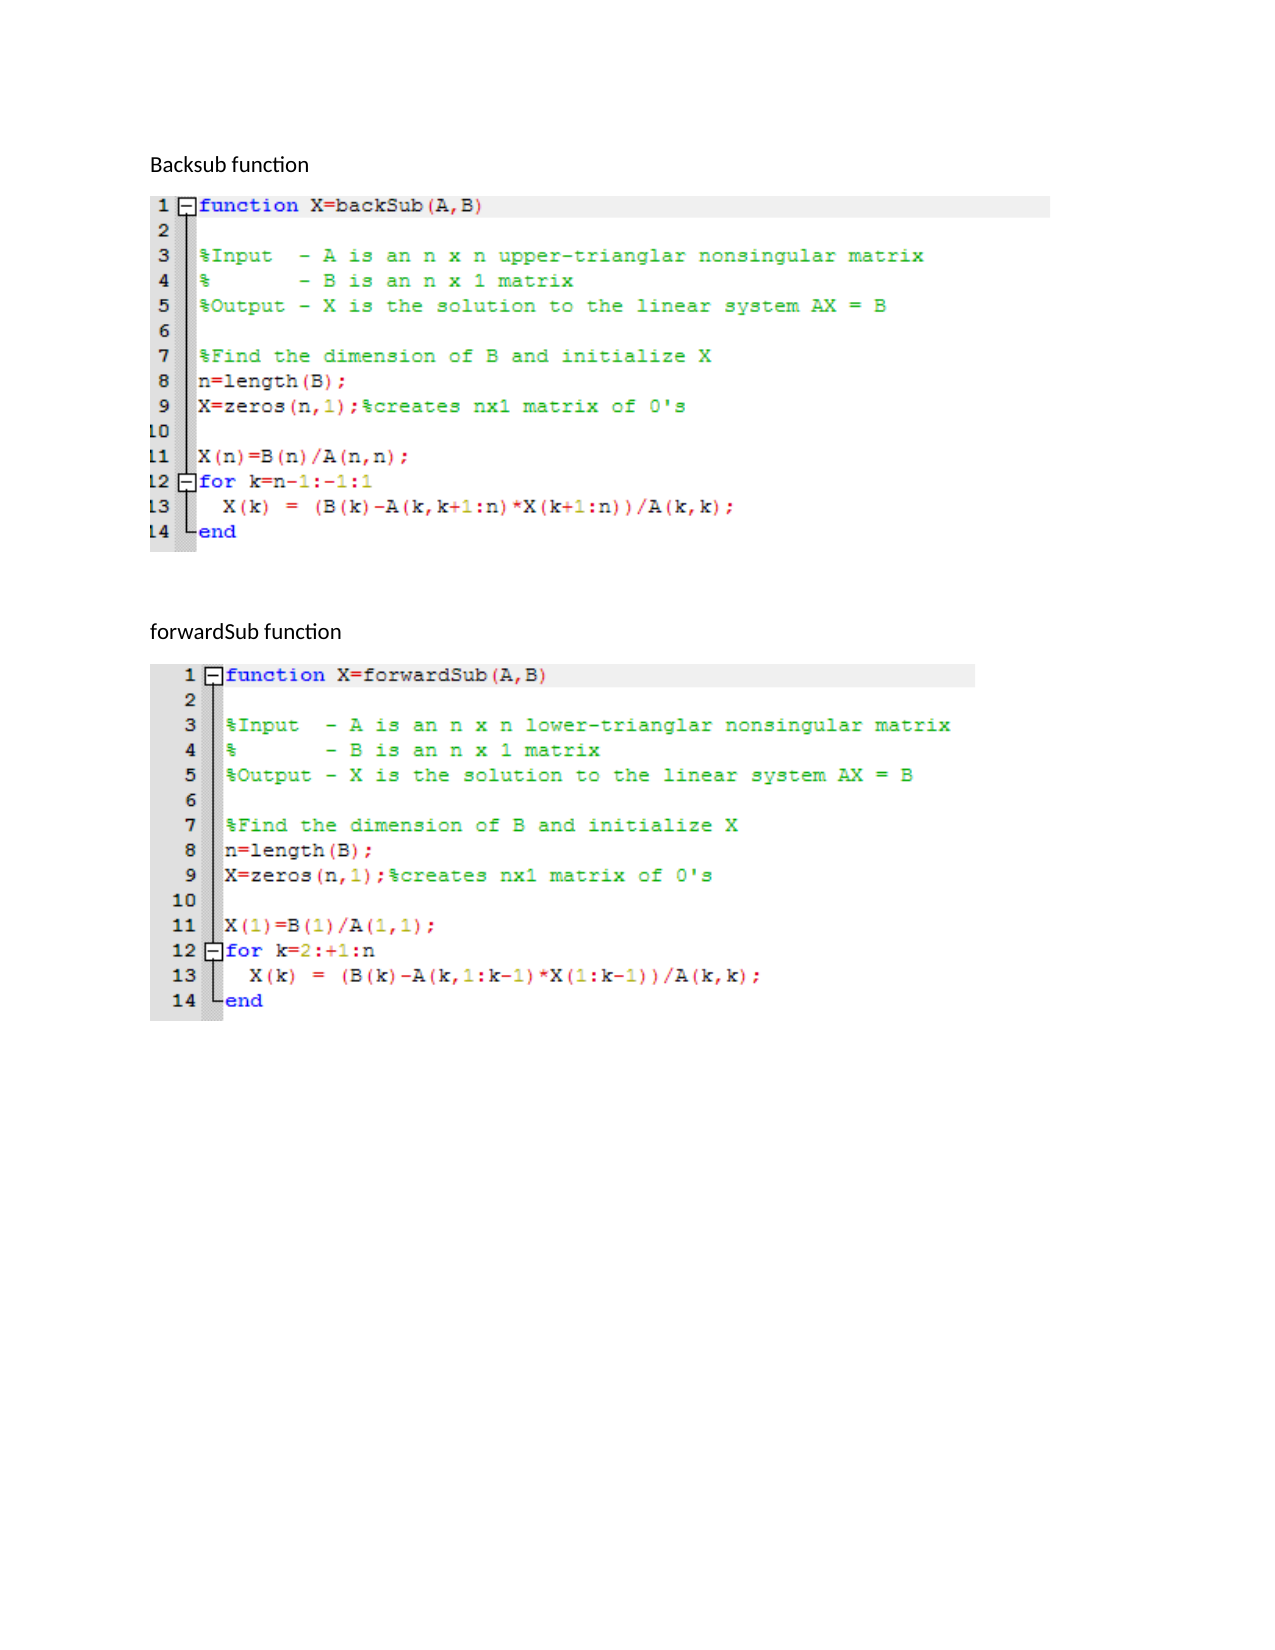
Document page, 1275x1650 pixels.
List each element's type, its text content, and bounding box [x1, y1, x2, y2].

text forwardSub function [150, 617, 1125, 645]
picture [150, 196, 1050, 552]
picture [150, 664, 976, 1021]
text Backsub function [150, 150, 1125, 178]
